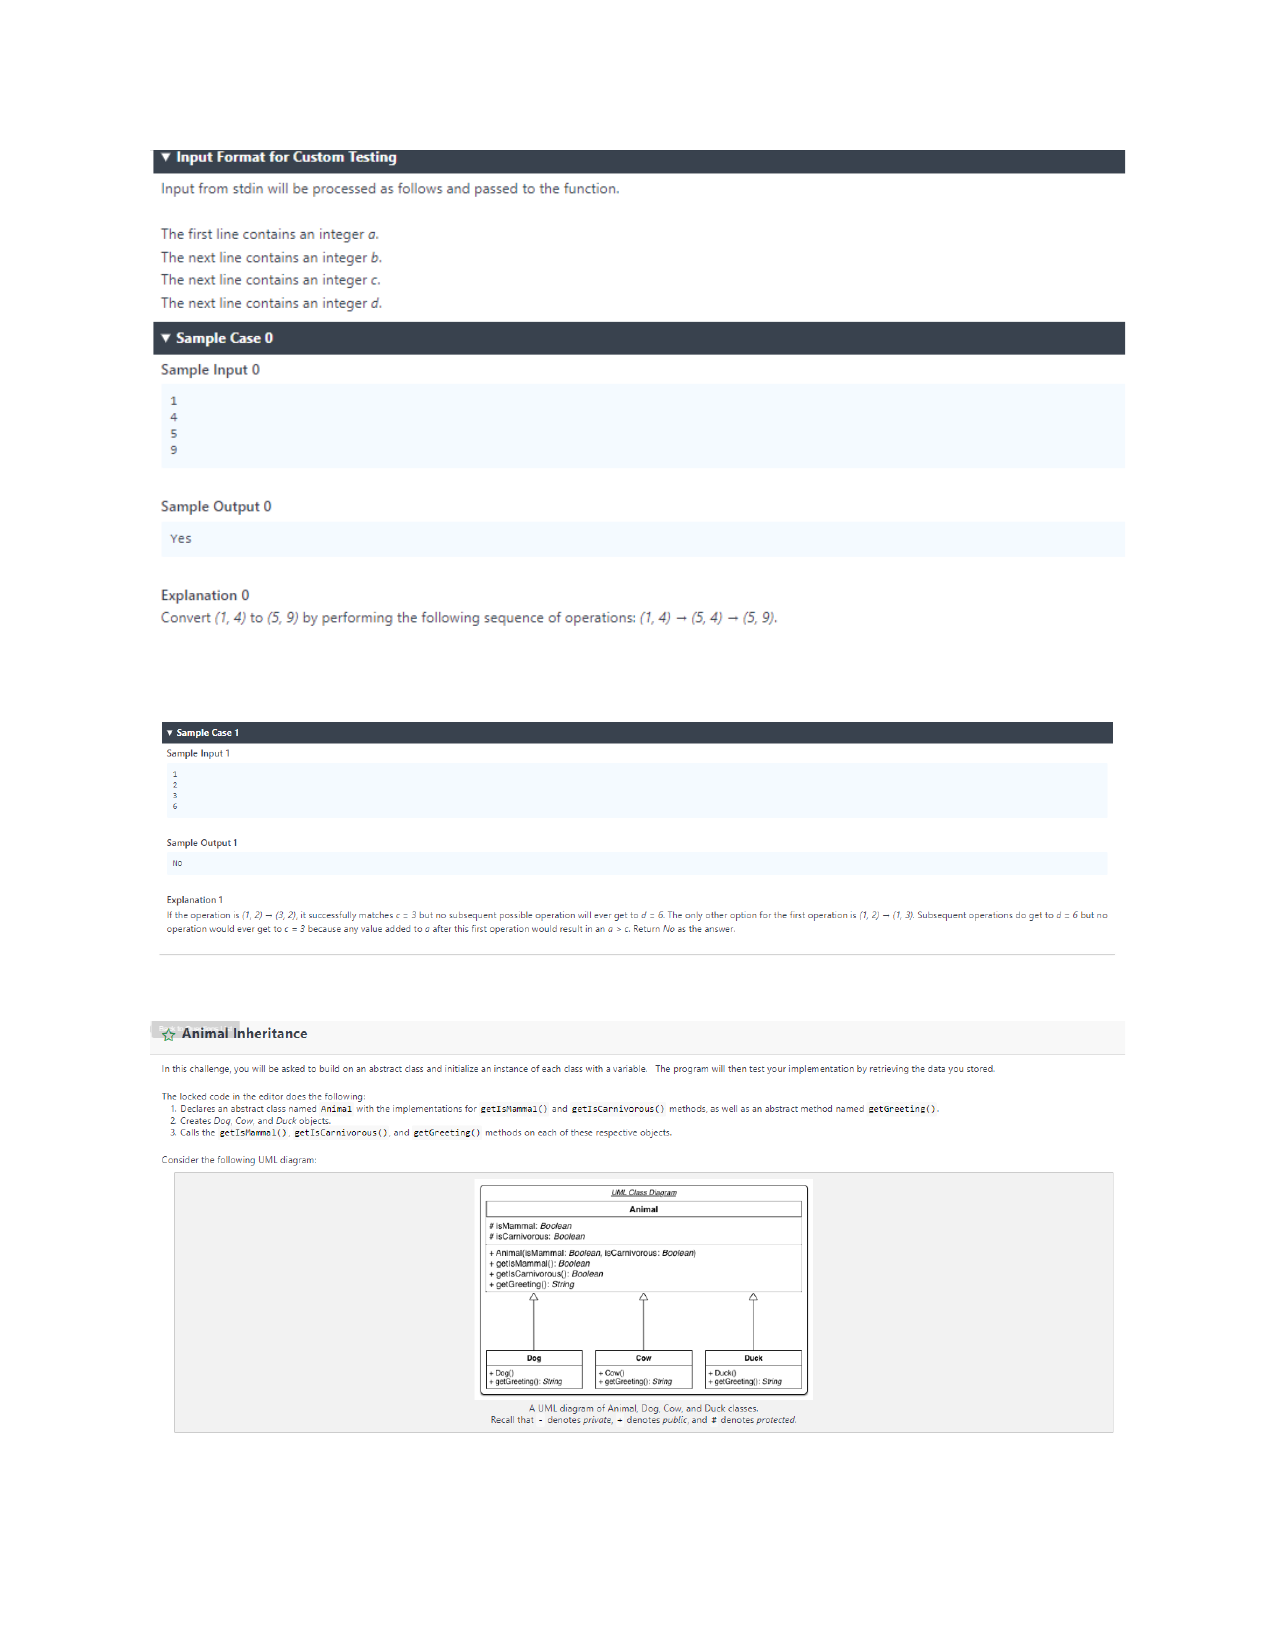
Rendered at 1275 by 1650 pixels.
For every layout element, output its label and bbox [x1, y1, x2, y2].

picture [150, 718, 1125, 956]
picture [150, 1021, 1125, 1441]
picture [150, 150, 1125, 654]
